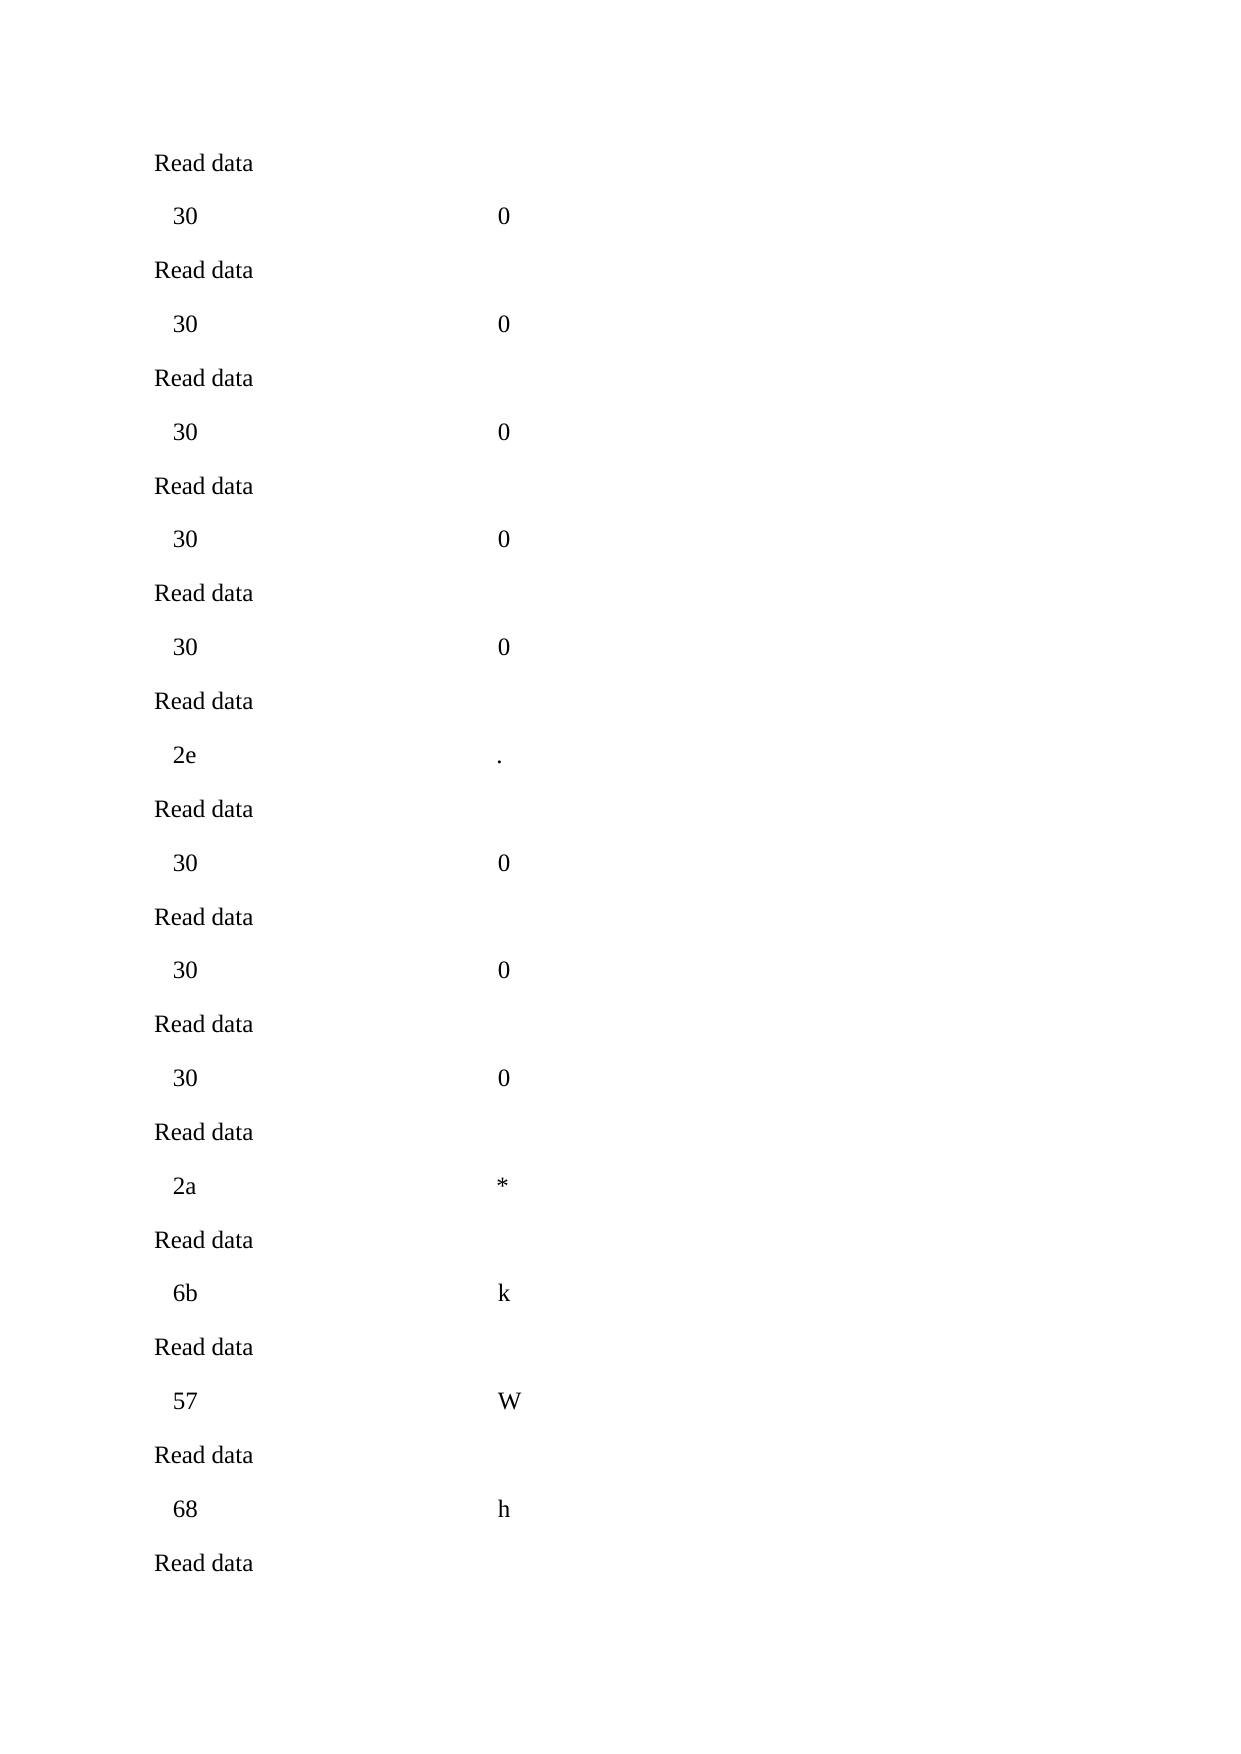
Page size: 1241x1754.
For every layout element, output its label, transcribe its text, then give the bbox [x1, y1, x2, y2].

text 30 0 [148, 848, 1093, 876]
text 30 0 [148, 632, 1093, 661]
text 30 0 [148, 201, 1093, 230]
text Read data [148, 148, 1093, 176]
text 30 0 [148, 955, 1093, 984]
text Read data [148, 1117, 1093, 1146]
text Read data [148, 794, 1093, 823]
text Read data [148, 255, 1093, 284]
text 6b k [148, 1278, 1093, 1307]
text Read data [148, 1225, 1093, 1253]
text Read data [148, 1332, 1093, 1361]
text 2a * [148, 1171, 1093, 1199]
text 30 0 [148, 417, 1093, 446]
text 68 h [148, 1494, 1093, 1523]
text Read data [148, 471, 1093, 499]
text Read data [148, 578, 1093, 607]
text Read data [148, 1440, 1093, 1469]
text Read data [148, 363, 1093, 392]
text Read data [148, 902, 1093, 930]
text 30 0 [148, 309, 1093, 338]
text 30 0 [148, 524, 1093, 553]
text Read data [148, 686, 1093, 715]
text Read data [148, 1009, 1093, 1038]
text 57 W [148, 1386, 1093, 1415]
text 30 0 [148, 1063, 1093, 1092]
text 2e . [148, 740, 1093, 769]
text Read data [148, 1548, 1093, 1577]
